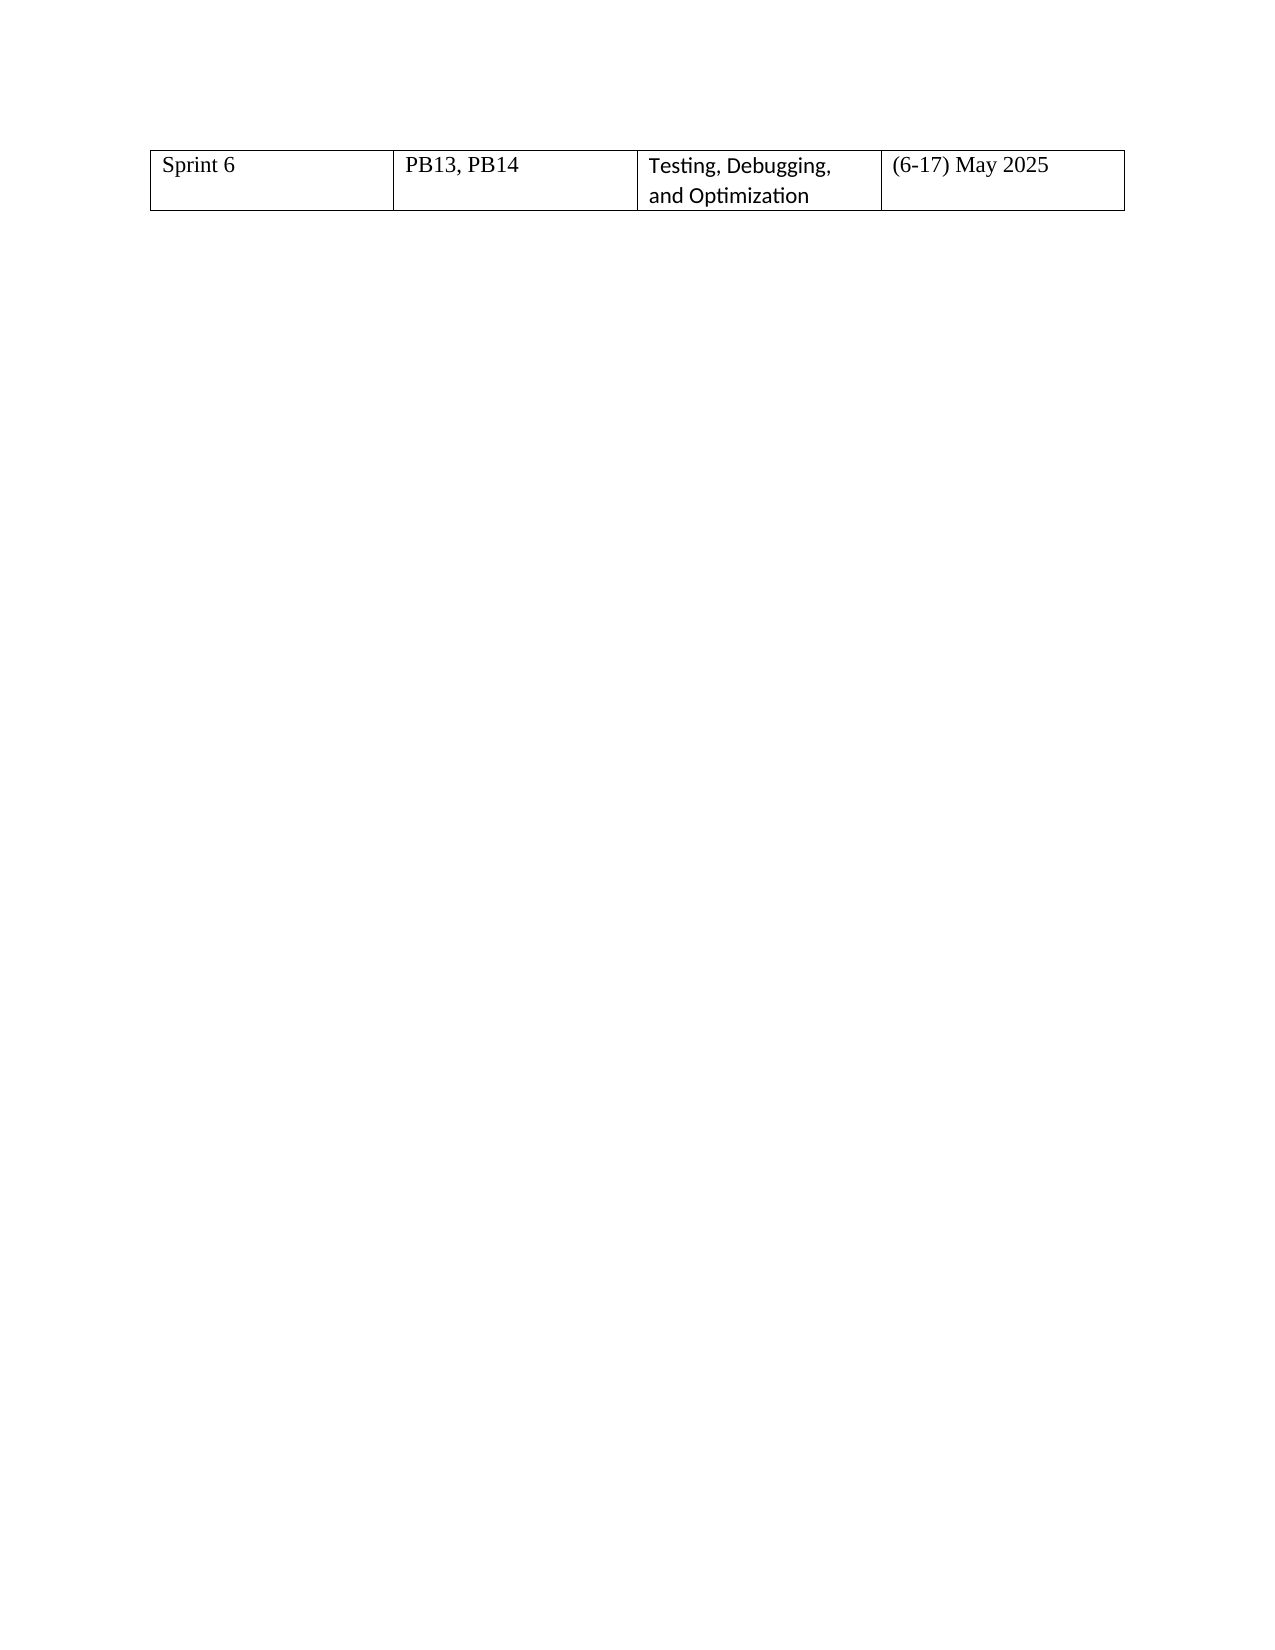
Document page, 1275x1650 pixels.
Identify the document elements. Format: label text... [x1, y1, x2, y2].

table_cell Sprint 6 [151, 151, 393, 210]
table_cell PB13, PB14 [394, 151, 637, 210]
table_cell (6-17) May 2025 [882, 151, 1124, 210]
table_cell Testing, Debugging, and Optimization [638, 151, 881, 210]
